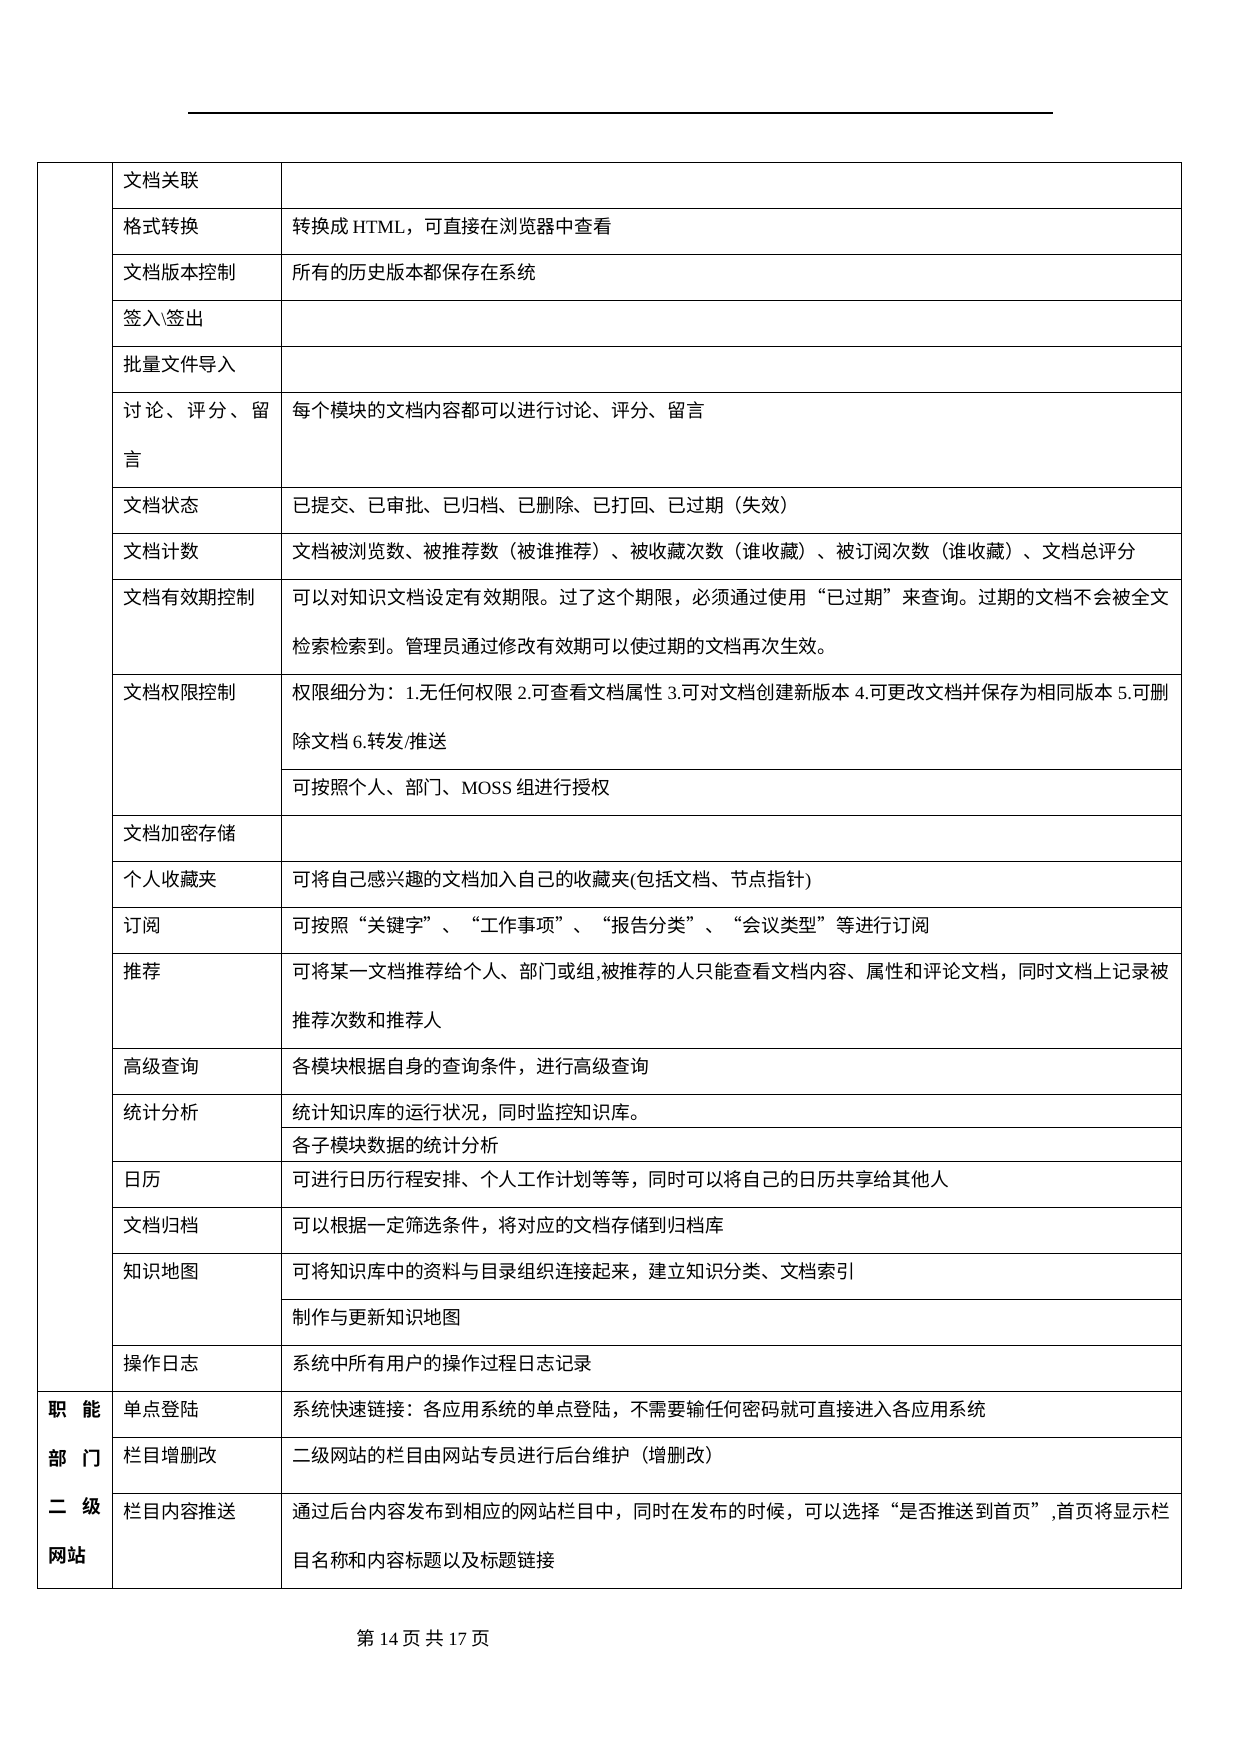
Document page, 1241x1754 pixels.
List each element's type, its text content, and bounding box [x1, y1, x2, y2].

table_cell 已提交、已审批、已归档、已删除、已打回、已过期（失效） [282, 488, 1181, 533]
table_cell 制作与更新知识地图 [282, 1300, 1181, 1345]
table_cell 订阅 [113, 908, 281, 953]
table_cell [282, 163, 1181, 208]
table_cell 文档权限控制 [113, 675, 281, 815]
table_cell 统计知识库的运行状况，同时监控知识库。 [282, 1095, 1181, 1127]
table_cell 日历 [113, 1162, 281, 1207]
table_cell 通过后台内容发布到相应的网站栏目中，同时在发布的时候，可以选择“是否推送到首页”,首页将显示栏目名称和内容标题以及标题链接 [282, 1494, 1181, 1588]
table_cell 讨论、评分、留言 [113, 393, 281, 487]
table_cell 文档关联 [113, 163, 281, 208]
table_cell 可将自己感兴趣的文档加入自己的收藏夹(包括文档、节点指针) [282, 862, 1181, 907]
table_cell [282, 301, 1181, 346]
table_cell 职能部门二级网站 [38, 1392, 112, 1588]
table_cell 个人收藏夹 [113, 862, 281, 907]
table_cell 文档有效期控制 [113, 580, 281, 674]
table_cell 格式转换 [113, 209, 281, 254]
table_cell 每个模块的文档内容都可以进行讨论、评分、留言 [282, 393, 1181, 487]
table_cell 文档版本控制 [113, 255, 281, 300]
table_cell 系统快速链接：各应用系统的单点登陆，不需要输任何密码就可直接进入各应用系统 [282, 1392, 1181, 1437]
table_cell [282, 816, 1181, 861]
table_cell 文档加密存储 [113, 816, 281, 861]
table_cell 二级网站的栏目由网站专员进行后台维护（增删改） [282, 1438, 1181, 1493]
table_cell 转换成HTML，可直接在浏览器中查看 [282, 209, 1181, 254]
table_cell 操作日志 [113, 1346, 281, 1391]
table_cell [282, 347, 1181, 392]
table_cell 签入\签出 [113, 301, 281, 346]
table_cell 各子模块数据的统计分析 [282, 1128, 1181, 1161]
table_cell 单点登陆 [113, 1392, 281, 1437]
table_cell 系统中所有用户的操作过程日志记录 [282, 1346, 1181, 1391]
table_cell 可进行日历行程安排、个人工作计划等等，同时可以将自己的日历共享给其他人 [282, 1162, 1181, 1207]
table_cell 可将某一文档推荐给个人、部门或组,被推荐的人只能查看文档内容、属性和评论文档，同时文档上记录被推荐次数和推荐人 [282, 954, 1181, 1048]
table_cell 权限细分为：1.无任何权限 2.可查看文档属性 3.可对文档创建新版本 4.可更改文档并保存为相同版本 5.可删除文档 6.转发/推送 [282, 675, 1181, 769]
table_cell 推荐 [113, 954, 281, 1048]
table_cell 可以对知识文档设定有效期限。过了这个期限，必须通过使用“已过期”来查询。过期的文档不会被全文检索检索到。管理员通过修改有效期可以使过期的文档再次生效。 [282, 580, 1181, 674]
table_cell 高级查询 [113, 1049, 281, 1094]
table_cell 可将知识库中的资料与目录组织连接起来，建立知识分类、文档索引 [282, 1254, 1181, 1299]
table_cell 文档被浏览数、被推荐数（被谁推荐）、被收藏次数（谁收藏）、被订阅次数（谁收藏）、文档总评分 [282, 534, 1181, 579]
table_cell 统计分析 [113, 1095, 281, 1161]
table_cell 知识地图 [113, 1254, 281, 1345]
table_cell 批量文件导入 [113, 347, 281, 392]
table_cell 各模块根据自身的查询条件，进行高级查询 [282, 1049, 1181, 1094]
table_cell 栏目增删改 [113, 1438, 281, 1493]
table_cell 可按照个人、部门、MOSS组进行授权 [282, 770, 1181, 815]
table_cell 文档计数 [113, 534, 281, 579]
table_cell 可按照“关键字”、“工作事项”、“报告分类”、“会议类型”等进行订阅 [282, 908, 1181, 953]
table_cell 所有的历史版本都保存在系统 [282, 255, 1181, 300]
table_cell 文档状态 [113, 488, 281, 533]
table_cell 栏目内容推送 [113, 1494, 281, 1588]
table_cell 文档归档 [113, 1208, 281, 1253]
table_cell 可以根据一定筛选条件，将对应的文档存储到归档库 [282, 1208, 1181, 1253]
